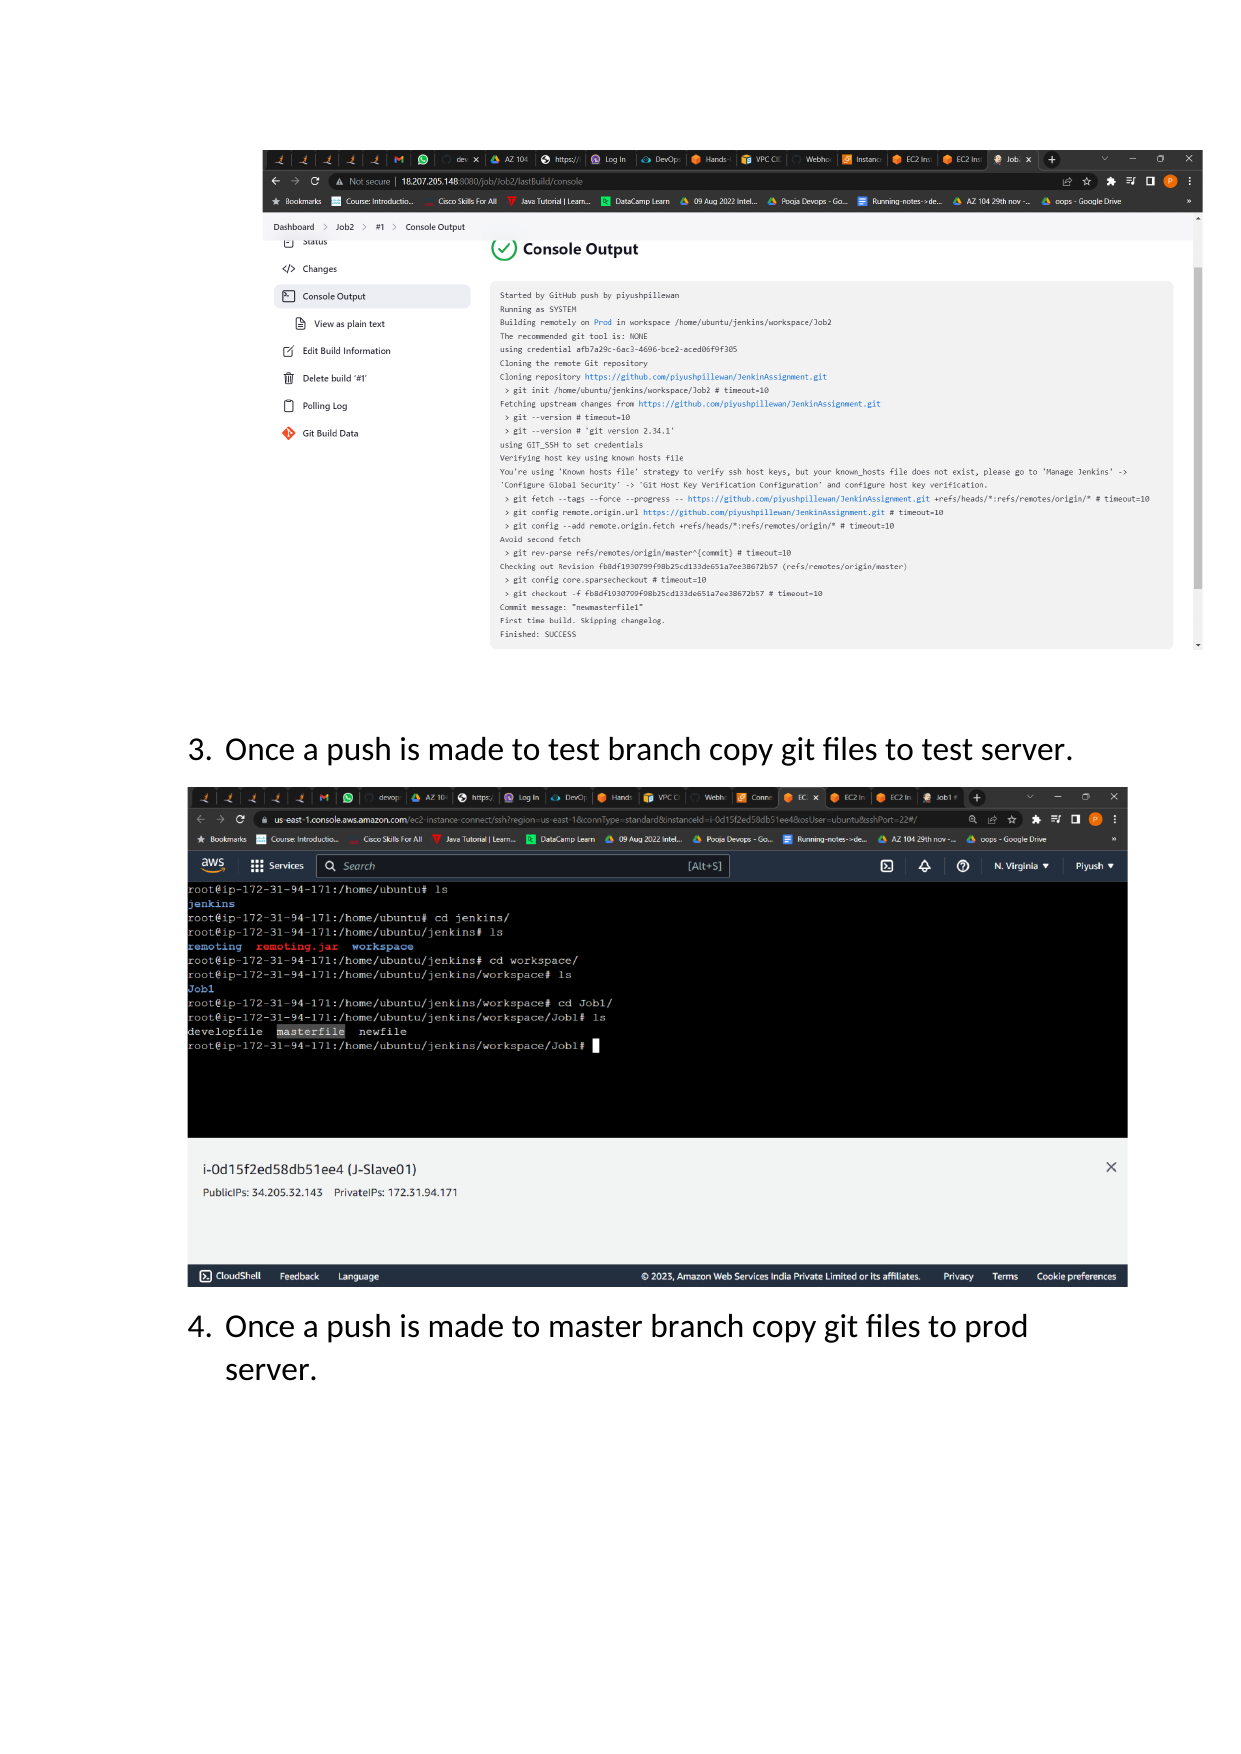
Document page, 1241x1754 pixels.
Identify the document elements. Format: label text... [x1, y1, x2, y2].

picture [262, 150, 1203, 650]
picture [187, 787, 1128, 1287]
list Once a push is made to master branch copy git files to prod server. [187, 1305, 1090, 1389]
list Once a push is made to test branch copy git files to test server. [187, 728, 1090, 768]
